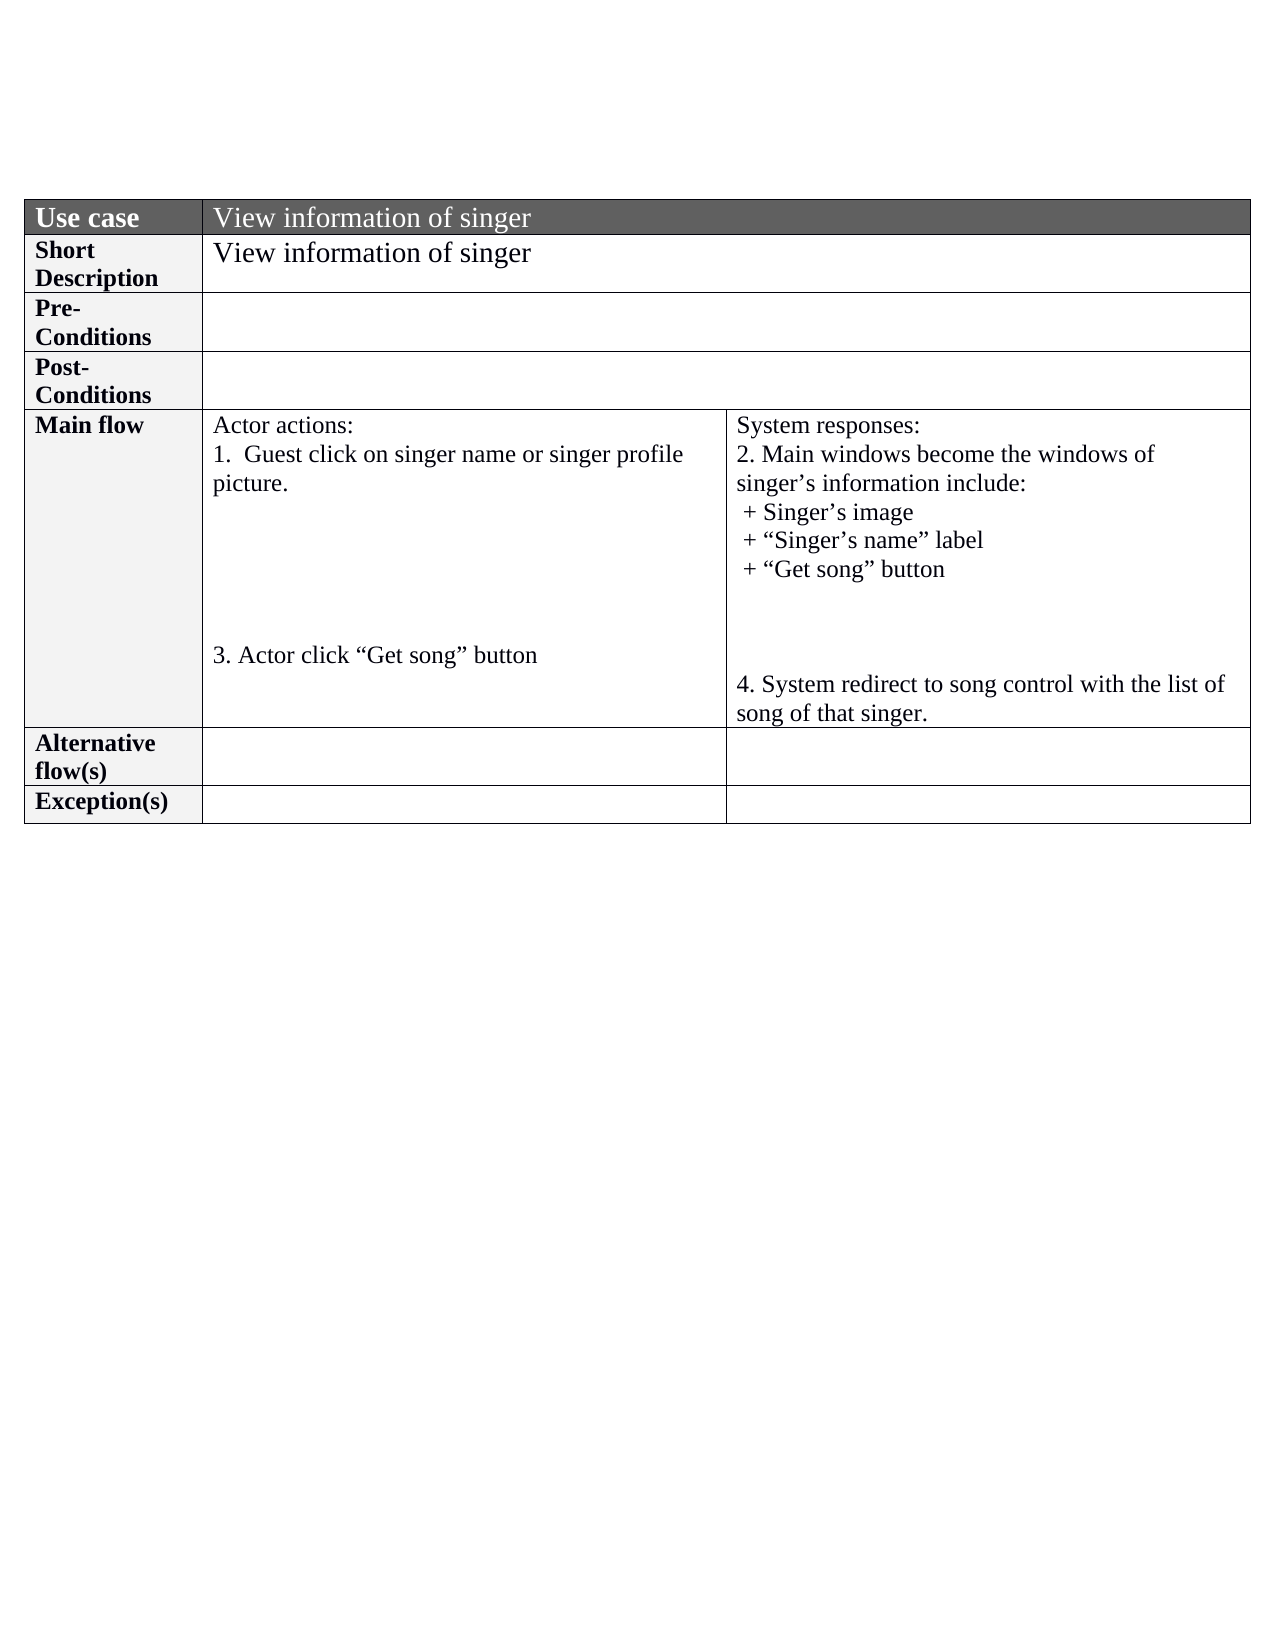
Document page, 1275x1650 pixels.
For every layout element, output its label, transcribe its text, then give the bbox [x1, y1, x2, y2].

table_cell Actor actions: 1. Guest click on singer name or singer profile picture. 3. Actor click “Get song” button [203, 410, 726, 727]
table_cell View information of singer [203, 235, 1250, 292]
table_cell [727, 728, 1250, 785]
table_cell Pre-Conditions [25, 293, 202, 351]
table_cell [203, 293, 1250, 351]
table_cell [203, 352, 1250, 409]
table_cell [203, 786, 726, 823]
table_cell System responses: 2. Main windows become the windows of singer’s information include: + Singer’s image + “Singer’s name” label + “Get song” button 4. System redirect to song control with the list of song of that singer. [727, 410, 1250, 727]
table_cell Post-Conditions [25, 352, 202, 409]
table_cell [727, 786, 1250, 823]
table_header View information of singer [203, 200, 1250, 234]
table_cell [203, 728, 726, 785]
table_header Use case [25, 200, 202, 234]
table_cell Exception(s) [25, 786, 202, 823]
table_cell Main flow [25, 410, 202, 727]
table_cell Alternative flow(s) [25, 728, 202, 785]
table_cell Short Description [25, 235, 202, 292]
